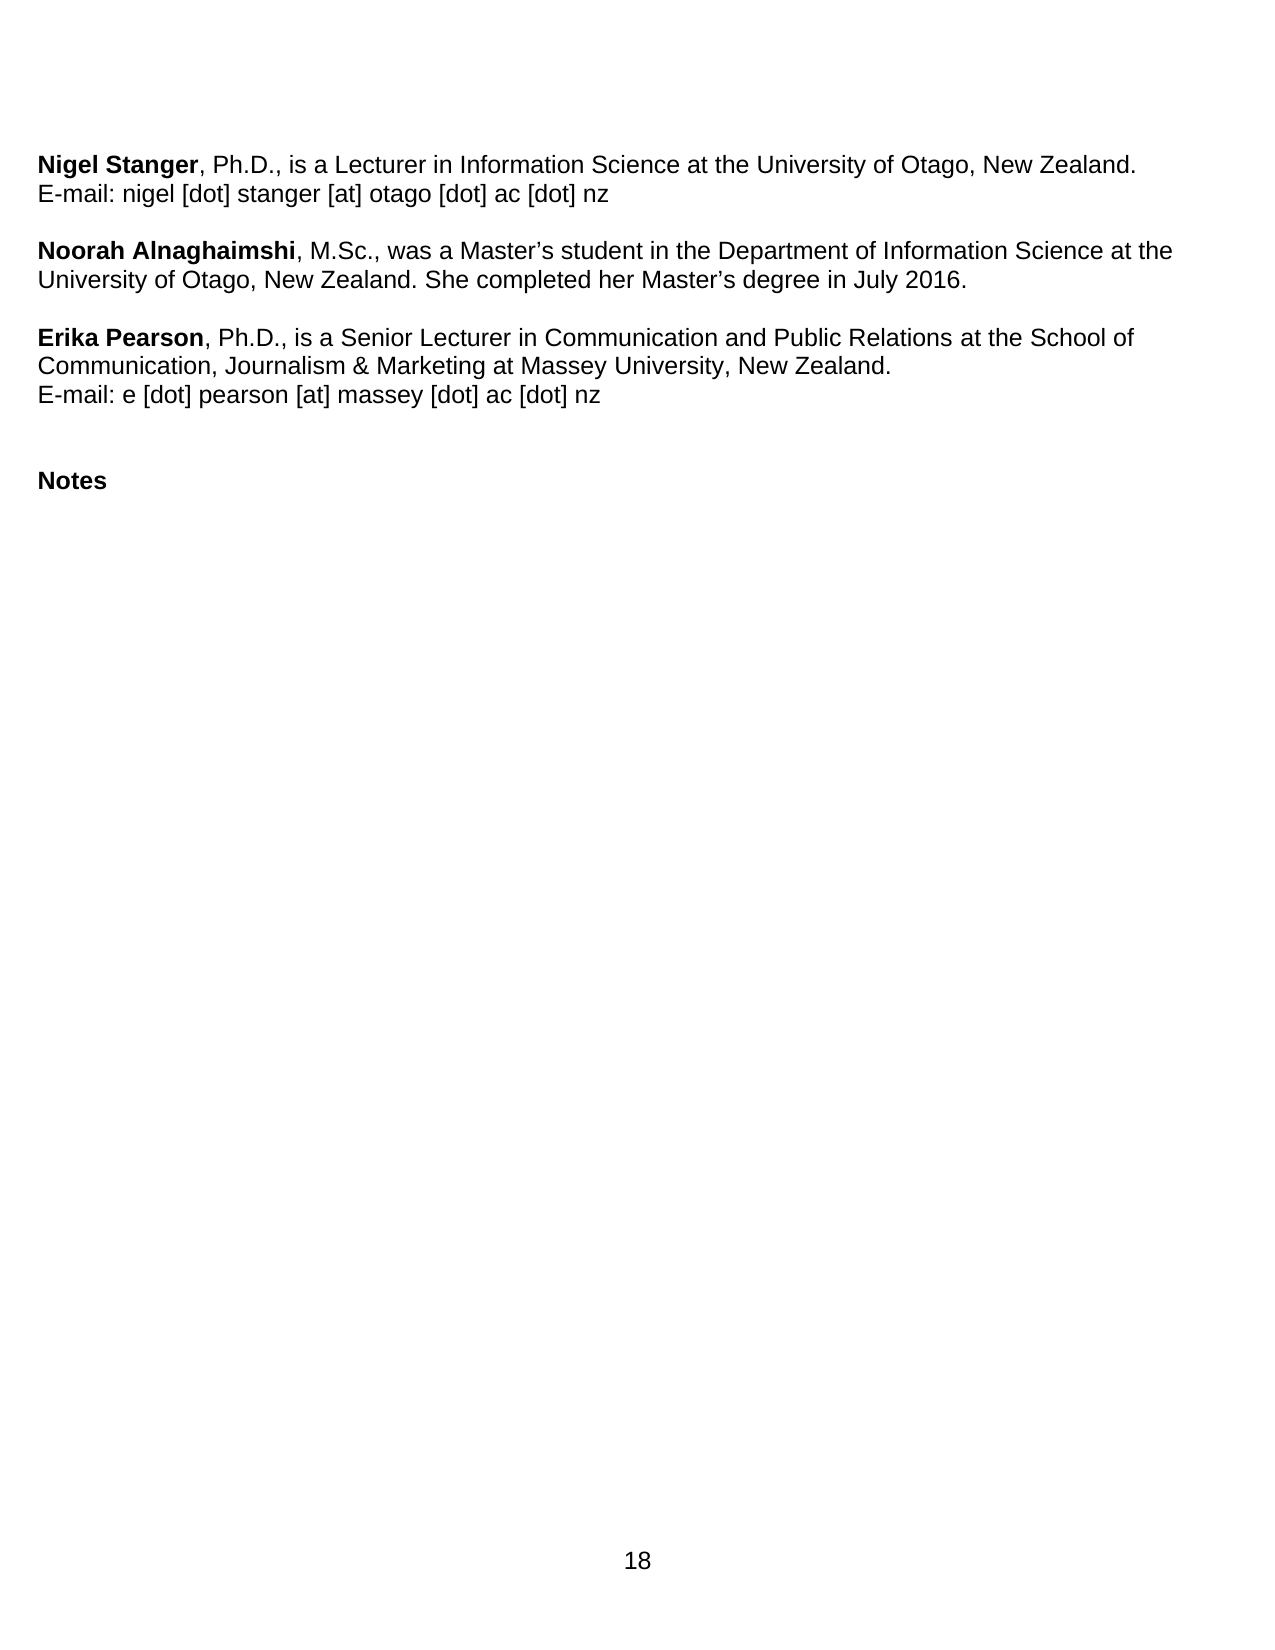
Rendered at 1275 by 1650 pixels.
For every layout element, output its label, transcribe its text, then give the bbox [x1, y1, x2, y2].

text E-mail: nigel [dot] stanger [at] otago [dot] ac [dot] nz [37, 179, 1238, 207]
text Noorah Alnaghaimshi, M.Sc., was a Master’s student in the Department of Information Science at the University of Otago, New Zealand. She completed her Master’s degree in July 2016. [37, 236, 1238, 294]
text Erika Pearson, Ph.D., is a Senior Lecturer in Communication and Public Relations at the School of Communication, Journalism & Marketing at Massey University, New Zealand. [37, 322, 1238, 380]
text Notes [37, 466, 1238, 495]
text E-mail: e [dot] pearson [at] massey [dot] ac [dot] nz [37, 380, 1238, 409]
text Nigel Stanger, Ph.D., is a Lecturer in Information Science at the University of Otago, New Zealand. [37, 150, 1238, 179]
